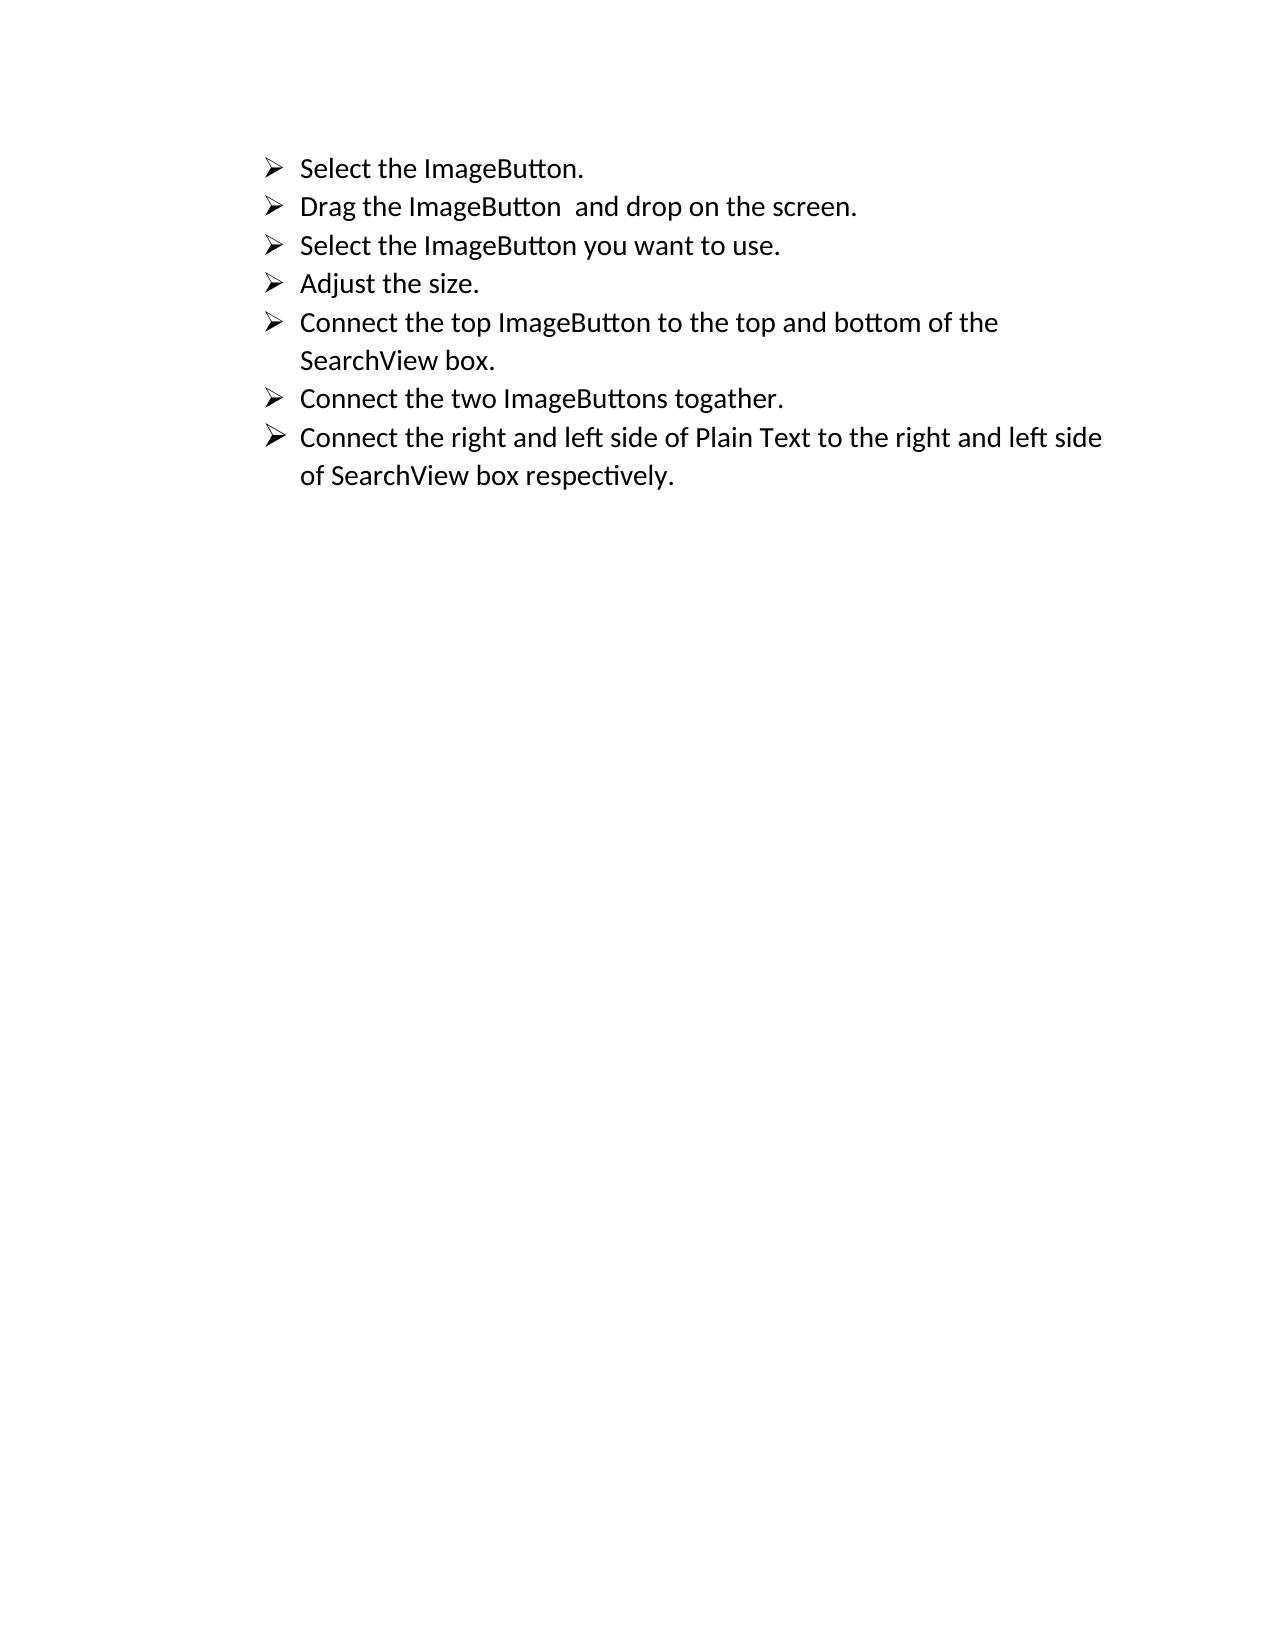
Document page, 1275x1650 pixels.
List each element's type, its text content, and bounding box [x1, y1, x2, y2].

list Select the ImageButton you want to use. [262, 227, 1125, 262]
list Connect the right and left side of Plain Text to the right and left side of SearchView box respectively. [262, 419, 1125, 493]
list Connect the top ImageButton to the top and bottom of the SearchView box. [262, 304, 1125, 378]
list Select the ImageButton. [262, 150, 1125, 186]
list Connect the two ImageButtons togather. [262, 381, 1125, 416]
list Drag the ImageButton and drop on the screen. [262, 188, 1125, 224]
list Adjust the size. [262, 265, 1125, 301]
